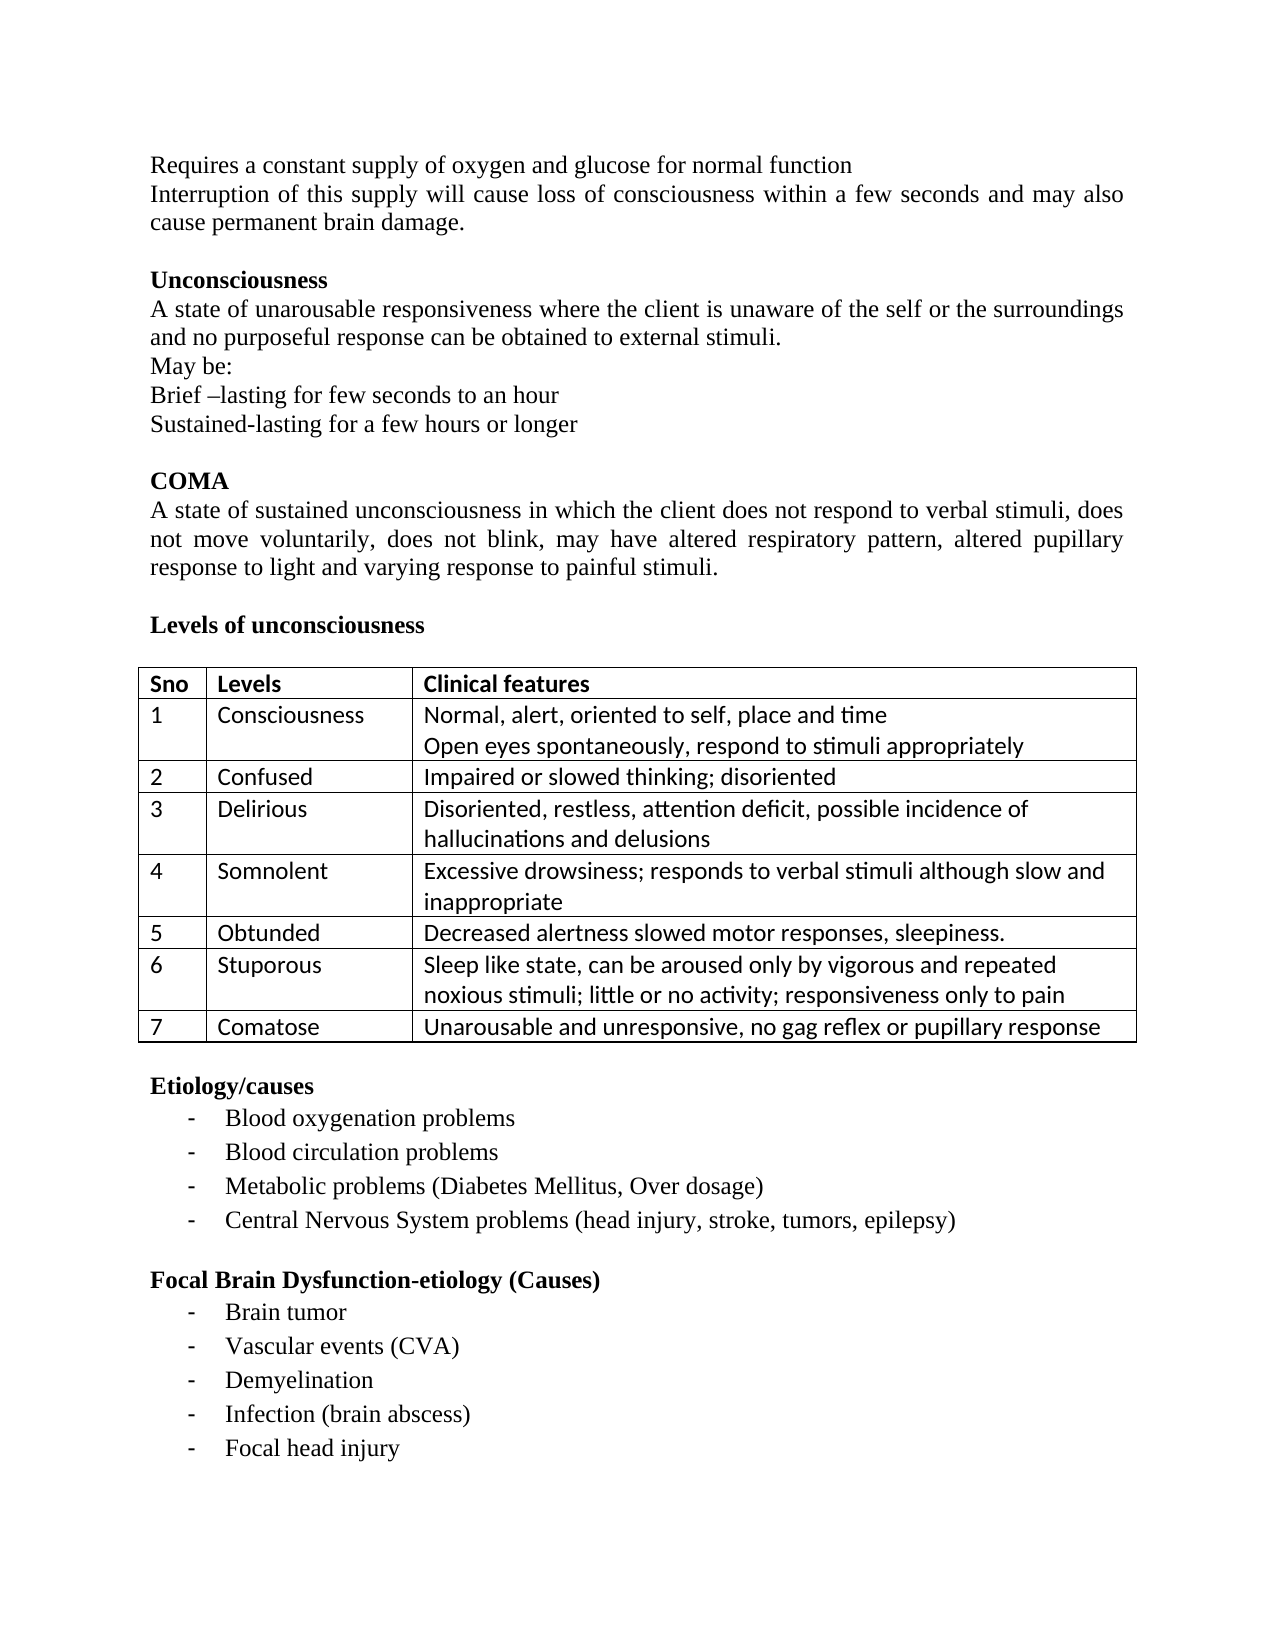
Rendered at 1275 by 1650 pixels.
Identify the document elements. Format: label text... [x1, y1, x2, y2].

table_cell Normal, alert, oriented to self, place and time Open eyes spontaneously, respond to stimuli appropriately [413, 699, 1136, 760]
table_cell Obtunded [207, 917, 412, 948]
list Infection (brain abscess) [187, 1396, 1125, 1430]
text May be: [150, 351, 1125, 380]
table_cell Stuporous [207, 949, 412, 1010]
text Focal Brain Dysfunction-etiology (Causes) [150, 1265, 1125, 1294]
table_cell 5 [139, 917, 206, 948]
list Blood oxygenation problems [187, 1100, 1125, 1134]
table_cell Confused [207, 761, 412, 792]
text Levels of unconsciousness [150, 610, 1125, 639]
table_cell Delirious [207, 793, 412, 854]
text Sustained-lasting for a few hours or longer [150, 409, 1125, 437]
list Demyelination [187, 1362, 1125, 1396]
table_cell Somnolent [207, 855, 412, 916]
table_cell 6 [139, 949, 206, 1010]
text Requires a constant supply of oxygen and glucose for normal function [150, 150, 1125, 179]
text A state of sustained unconsciousness in which the client does not respond to verbal stimuli, does not move voluntarily, does not blink, may have altered respiratory pattern, altered pupillary response to light and varying response to painful stimuli. [150, 495, 1125, 581]
table_cell Impaired or slowed thinking; disoriented [413, 761, 1136, 792]
table_cell 1 [139, 699, 206, 760]
text Brief –lasting for few seconds to an hour [150, 380, 1125, 409]
table_cell 7 [139, 1011, 206, 1041]
table_cell 2 [139, 761, 206, 792]
list Metabolic problems (Diabetes Mellitus, Over dosage) [187, 1168, 1125, 1202]
list Vascular events (CVA) [187, 1328, 1125, 1362]
table_cell Comatose [207, 1011, 412, 1041]
table_header Sno [139, 668, 206, 698]
list Blood circulation problems [187, 1134, 1125, 1168]
table_cell Disoriented, restless, attention deficit, possible incidence of hallucinations and delusions [413, 793, 1136, 854]
table_cell Decreased alertness slowed motor responses, sleepiness. [413, 917, 1136, 948]
list Central Nervous System problems (head injury, stroke, tumors, epilepsy) [187, 1202, 1125, 1236]
table_cell Sleep like state, can be aroused only by vigorous and repeated noxious stimuli; little or no activity; responsiveness only to pain [413, 949, 1136, 1010]
table_cell Unarousable and unresponsive, no gag reflex or pupillary response [413, 1011, 1136, 1041]
table_cell 3 [139, 793, 206, 854]
table_header Levels [207, 668, 412, 698]
table_cell Consciousness [207, 699, 412, 760]
text Etiology/causes [150, 1071, 1125, 1100]
list Focal head injury [187, 1430, 1125, 1464]
table_header Clinical features [413, 668, 1136, 698]
text A state of unarousable responsiveness where the client is unaware of the self or the surroundings and no purposeful response can be obtained to external stimuli. [150, 294, 1125, 351]
text Unconsciousness [150, 265, 1125, 294]
list Brain tumor [187, 1294, 1125, 1328]
table_cell Excessive drowsiness; responds to verbal stimuli although slow and inappropriate [413, 855, 1136, 916]
text Interruption of this supply will cause loss of consciousness within a few seconds and may also cause permanent brain damage. [150, 179, 1125, 236]
table_cell 4 [139, 855, 206, 916]
text COMA [150, 466, 1125, 495]
